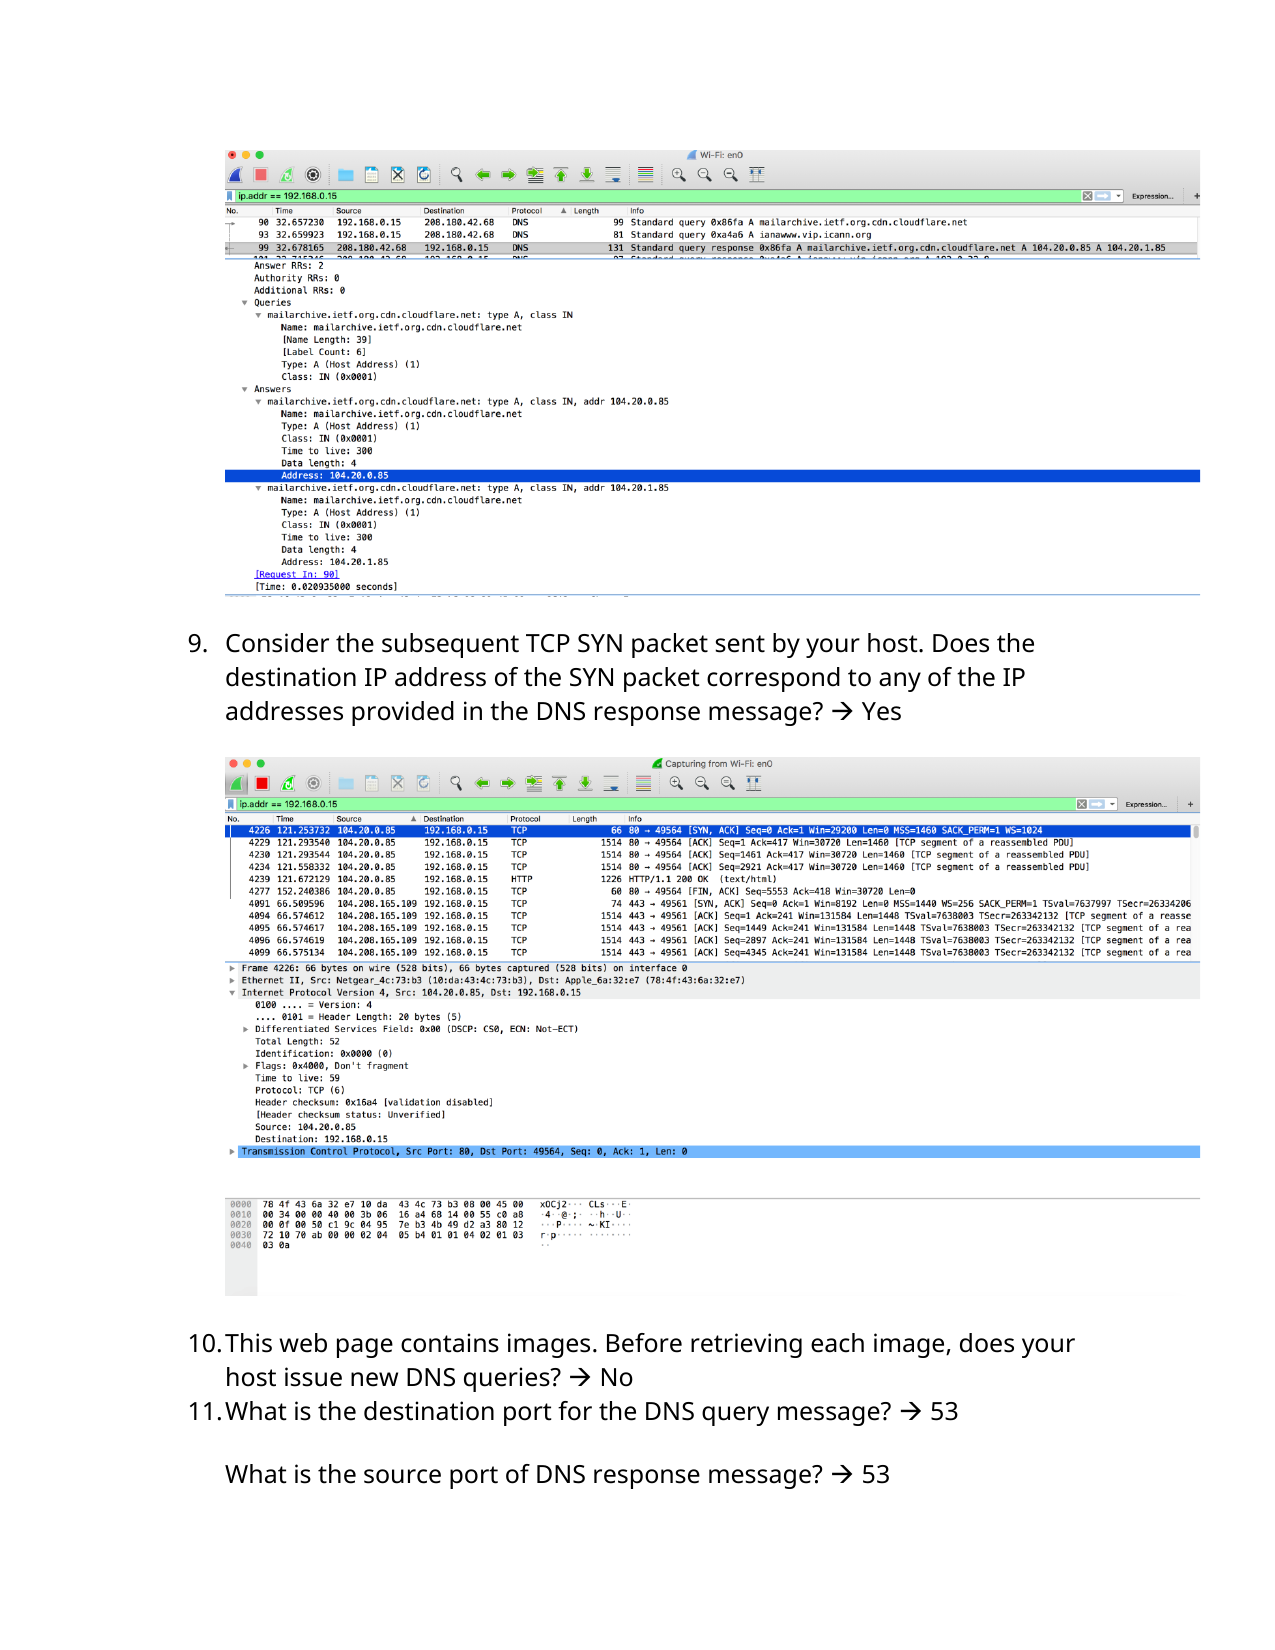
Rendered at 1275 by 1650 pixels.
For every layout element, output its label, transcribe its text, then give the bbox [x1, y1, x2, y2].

list What is the destination port for the DNS query message? 53 [187, 1393, 1125, 1427]
text What is the source port of DNS response message? 53 [187, 1457, 1125, 1491]
picture [225, 757, 1200, 1296]
list This web page contains images. Before retrieving each image, does your host issue new DNS queries? No [187, 1325, 1125, 1393]
list Consider the subsequent TCP SYN packet sent by your host. Does the destination IP address of the SYN packet correspond to any of the IP addresses provided in the DNS response message? Yes [187, 626, 1125, 728]
picture [225, 150, 1200, 597]
